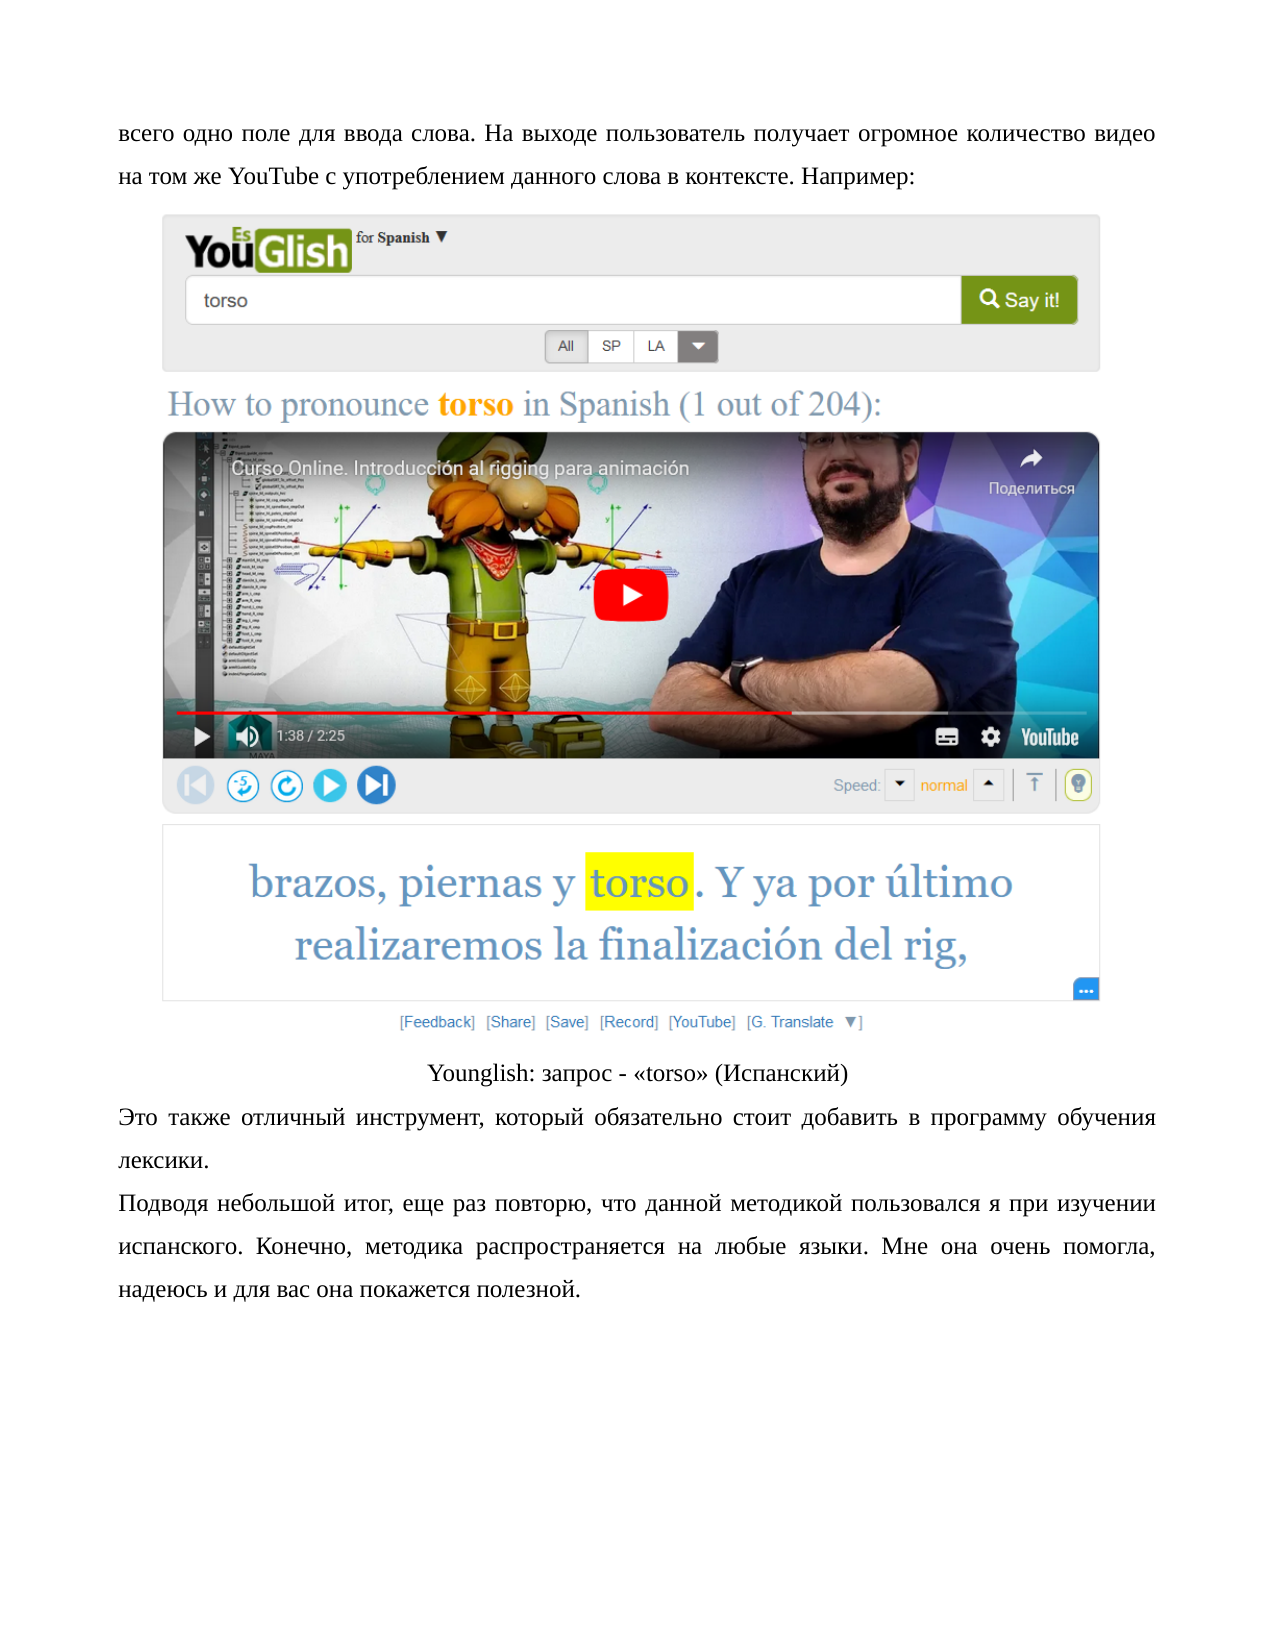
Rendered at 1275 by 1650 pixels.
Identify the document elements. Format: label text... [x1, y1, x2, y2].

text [118, 118, 1157, 190]
picture [156, 204, 1119, 1044]
text Подводя небольшой итог, еще раз повторю, что данной методикой пользовался я при изучении испанского. Конечно, методика распространяется на любые языки. Мне она очень помогла, надеюсь и для вас она покажется полезной. [118, 1188, 1157, 1303]
text Это также отличный инструмент, который обязательно стоит добавить в программу обучения лексики. [118, 1102, 1157, 1173]
